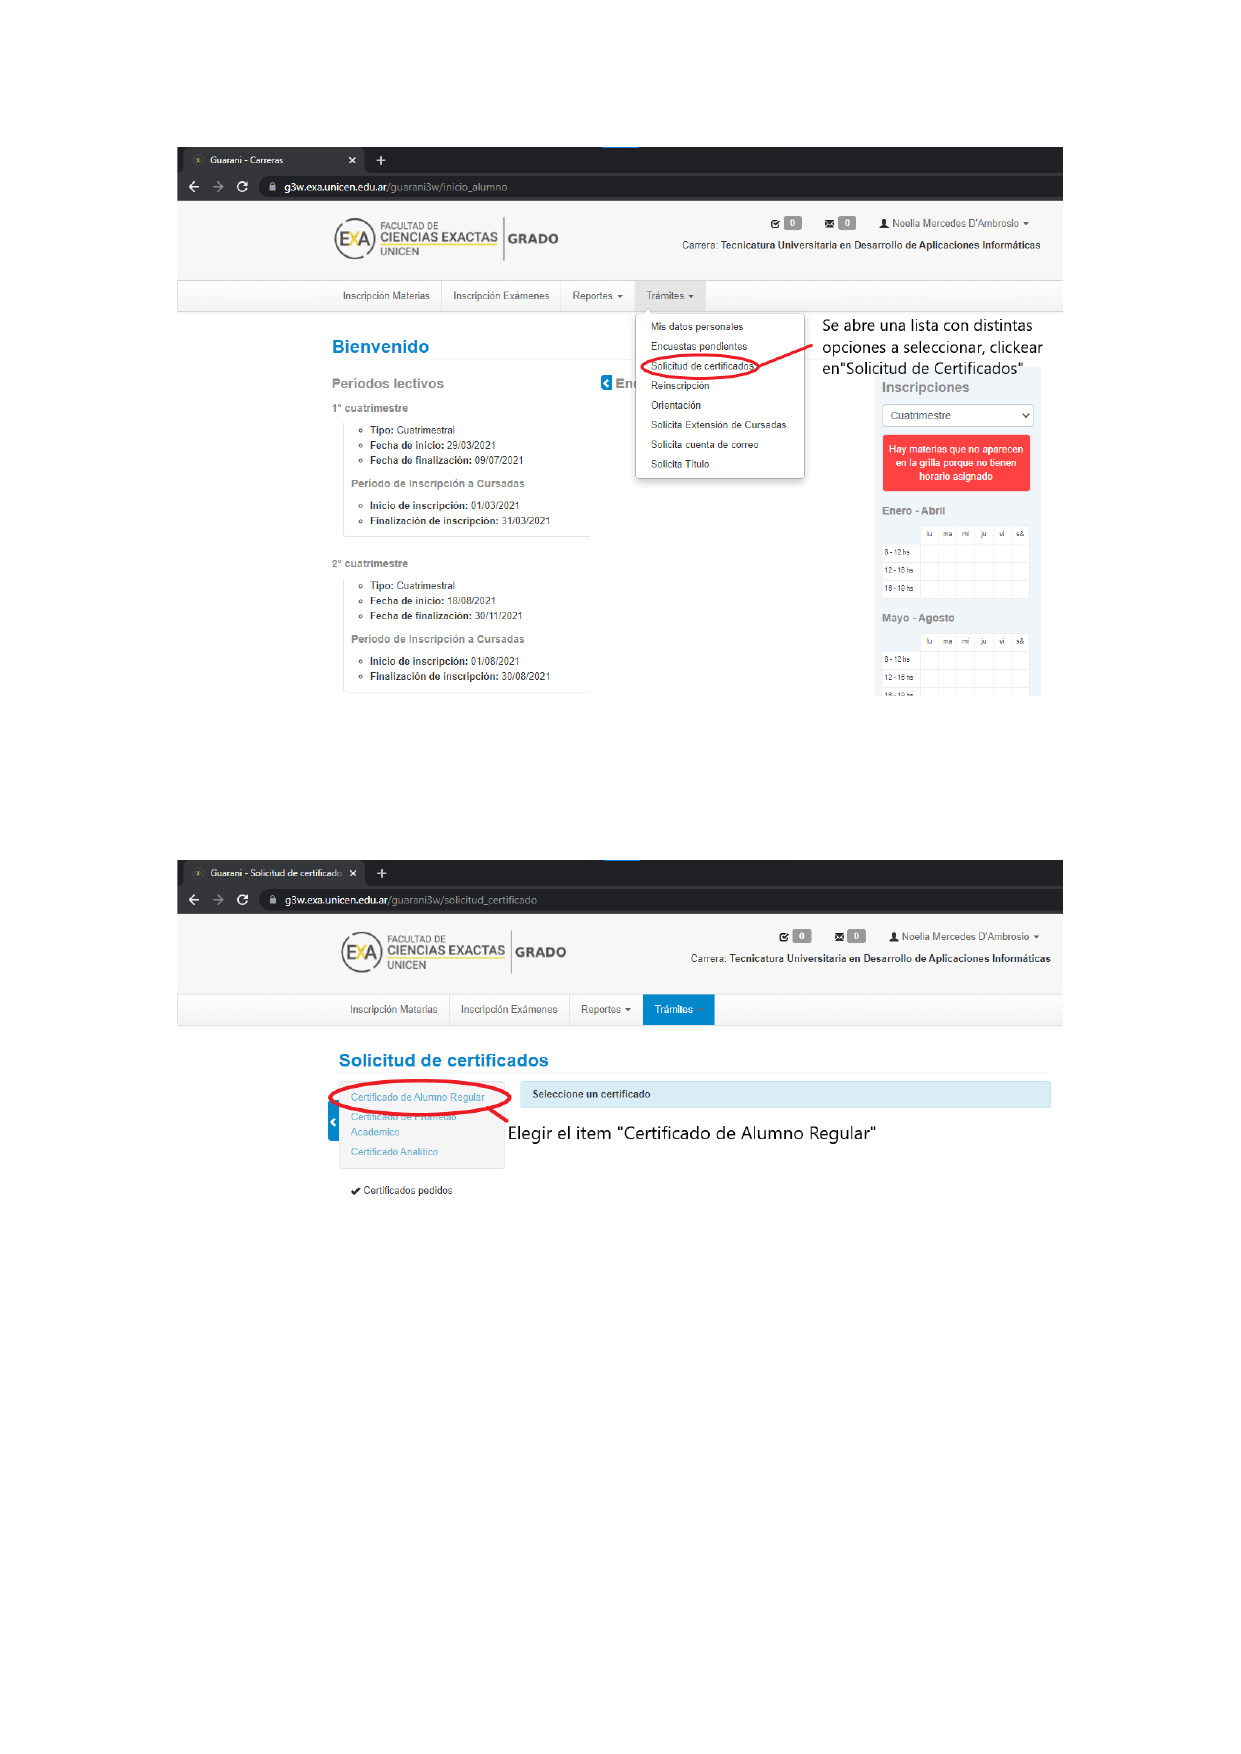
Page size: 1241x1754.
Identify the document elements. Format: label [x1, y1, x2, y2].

picture [177, 860, 1063, 1411]
picture [177, 147, 1063, 696]
